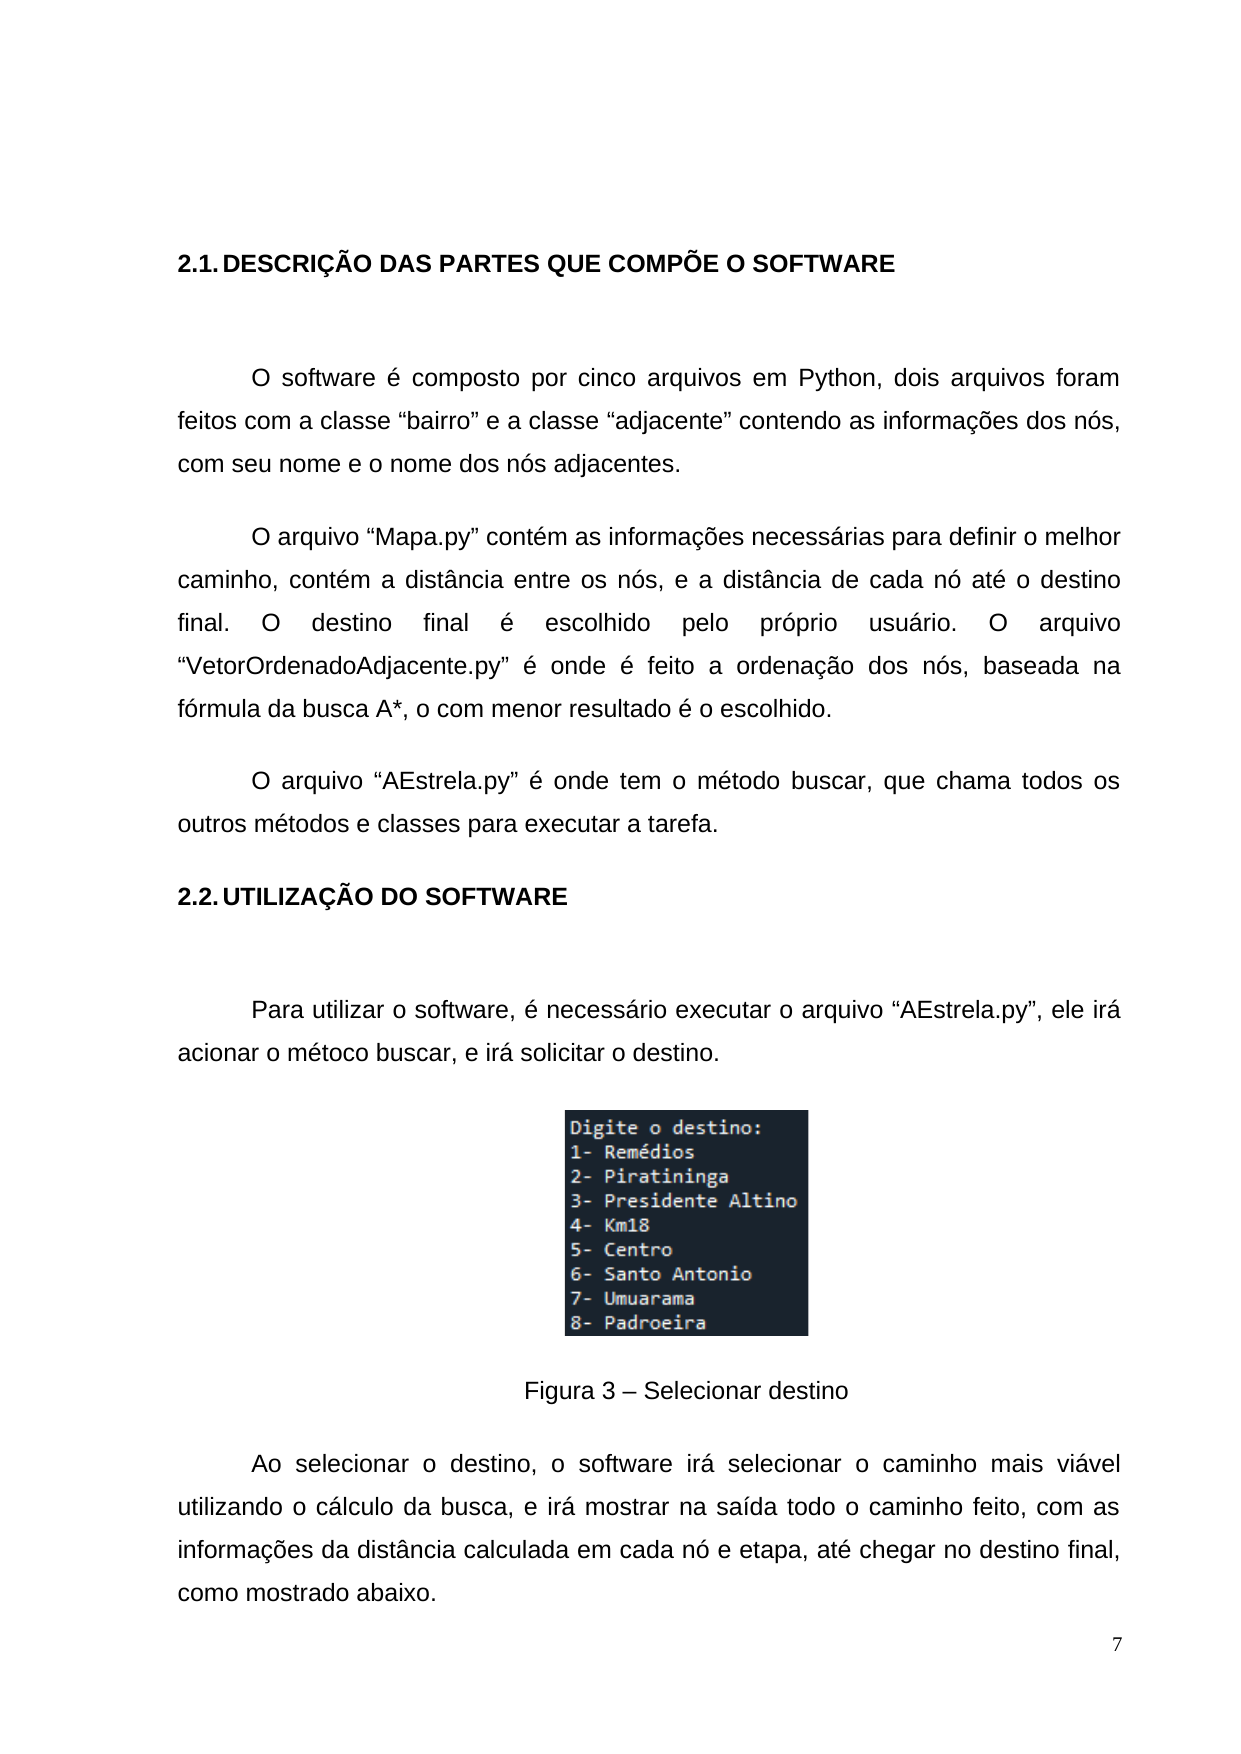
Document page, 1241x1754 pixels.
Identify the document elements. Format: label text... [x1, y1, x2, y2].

text O arquivo “Mapa.py” contém as informações necessárias para definir o melhor caminho, contém a distância entre os nós, e a distância de cada nó até o destino final. O destino final é escolhido pelo próprio usuário. O arquivo “VetorOrdenadoAdjacente.py” é onde é feito a ordenação dos nós, baseada na fórmula da busca A*, o com menor resultado é o escolhido. [177, 522, 1122, 723]
text O software é composto por cinco arquivos em Python, dois arquivos foram feitos com a classe “bairro” e a classe “adjacente” contendo as informações dos nós, com seu nome e o nome dos nós adjacentes. [177, 363, 1122, 478]
text Para utilizar o software, é necessário executar o arquivo “AEstrela.py”, ele irá acionar o métoco buscar, e irá solicitar o destino. [177, 995, 1122, 1067]
text O arquivo “AEstrela.py” é onde tem o método buscar, que chama todos os outros métodos e classes para executar a tarefa. [177, 766, 1122, 838]
text Figura 3 – Selecionar destino [177, 1376, 1122, 1405]
subtitle UTILIZAÇÃO DO SOFTWARE [177, 882, 1122, 911]
subtitle DESCRIÇÃO DAS PARTES QUE COMPÕE O SOFTWARE [177, 249, 1122, 278]
text Ao selecionar o destino, o software irá selecionar o caminho mais viável utilizando o cálculo da busca, e irá mostrar na saída todo o caminho feito, com as informações da distância calculada em cada nó e etapa, até chegar no destino final, como mostrado abaixo. [177, 1448, 1122, 1607]
picture [564, 1110, 809, 1336]
